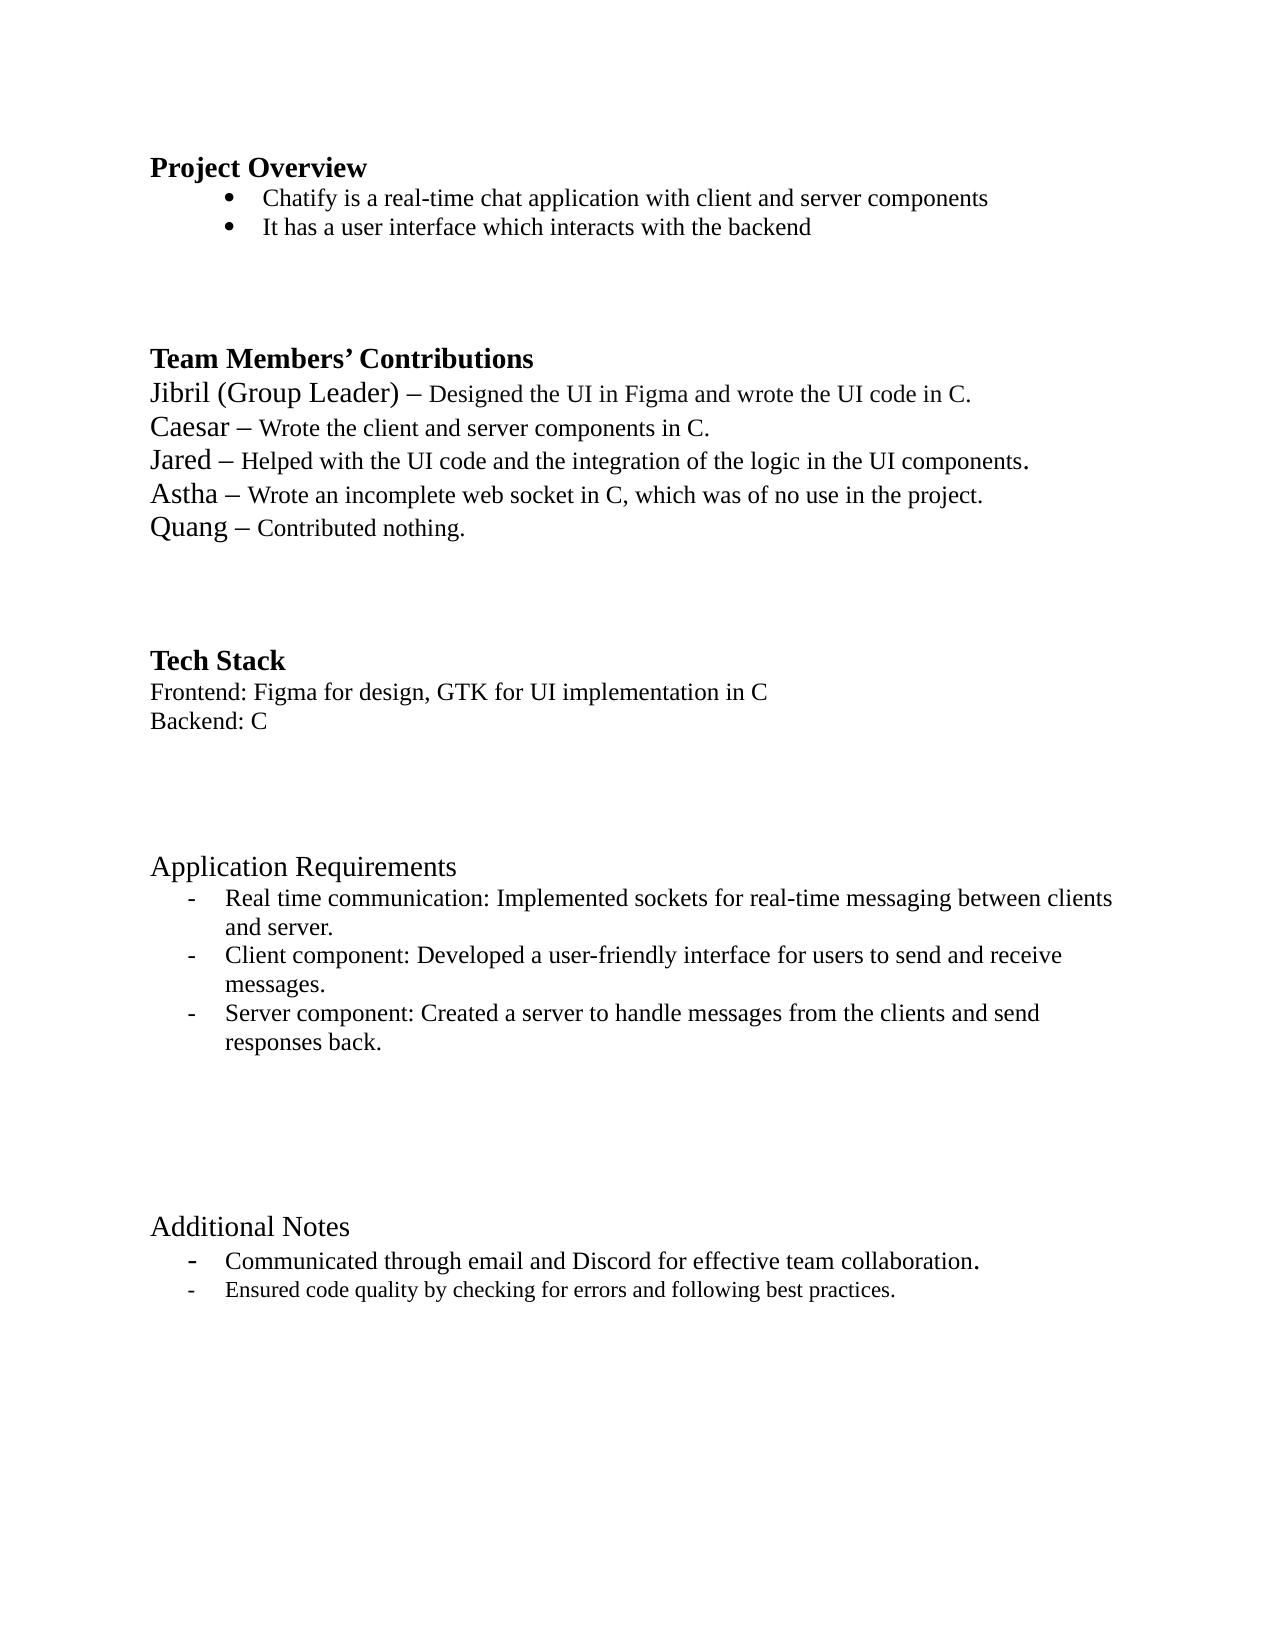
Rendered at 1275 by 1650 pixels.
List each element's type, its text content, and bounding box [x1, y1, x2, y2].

list Chatify is a real-time chat application with client and server components [225, 183, 1125, 212]
text Additional Notes [150, 1209, 1125, 1242]
list Client component: Developed a user-friendly interface for users to send and receive messages. [187, 941, 1125, 998]
text Frontend: Figma for design, GTK for UI implementation in C [150, 677, 1125, 706]
list Server component: Created a server to handle messages from the clients and send responses back. [187, 998, 1125, 1056]
list Real time communication: Implemented sockets for real-time messaging between clients and server. [187, 883, 1125, 941]
text Application Requirements [150, 849, 1125, 883]
text Project Overview [150, 150, 1125, 183]
text Backend: C [150, 706, 1125, 734]
text Astha – Wrote an incomplete web socket in C, which was of no use in the project. [150, 476, 1125, 509]
text Quang – Contributed nothing. [150, 509, 1125, 543]
text Caesar – Wrote the client and server components in C. [150, 409, 1125, 442]
list Communicated through email and Discord for effective team collaboration. [187, 1242, 1125, 1276]
text Jibril (Group Leader) – Designed the UI in Figma and wrote the UI code in C. [150, 375, 1125, 409]
text Jared – Helped with the UI code and the integration of the logic in the UI components. [150, 442, 1125, 476]
text Tech Stack [150, 643, 1125, 677]
text Team Members’ Contributions [150, 342, 1125, 375]
list It has a user interface which interacts with the backend [225, 212, 1125, 241]
list Ensured code quality by checking for errors and following best practices. [187, 1276, 1125, 1302]
